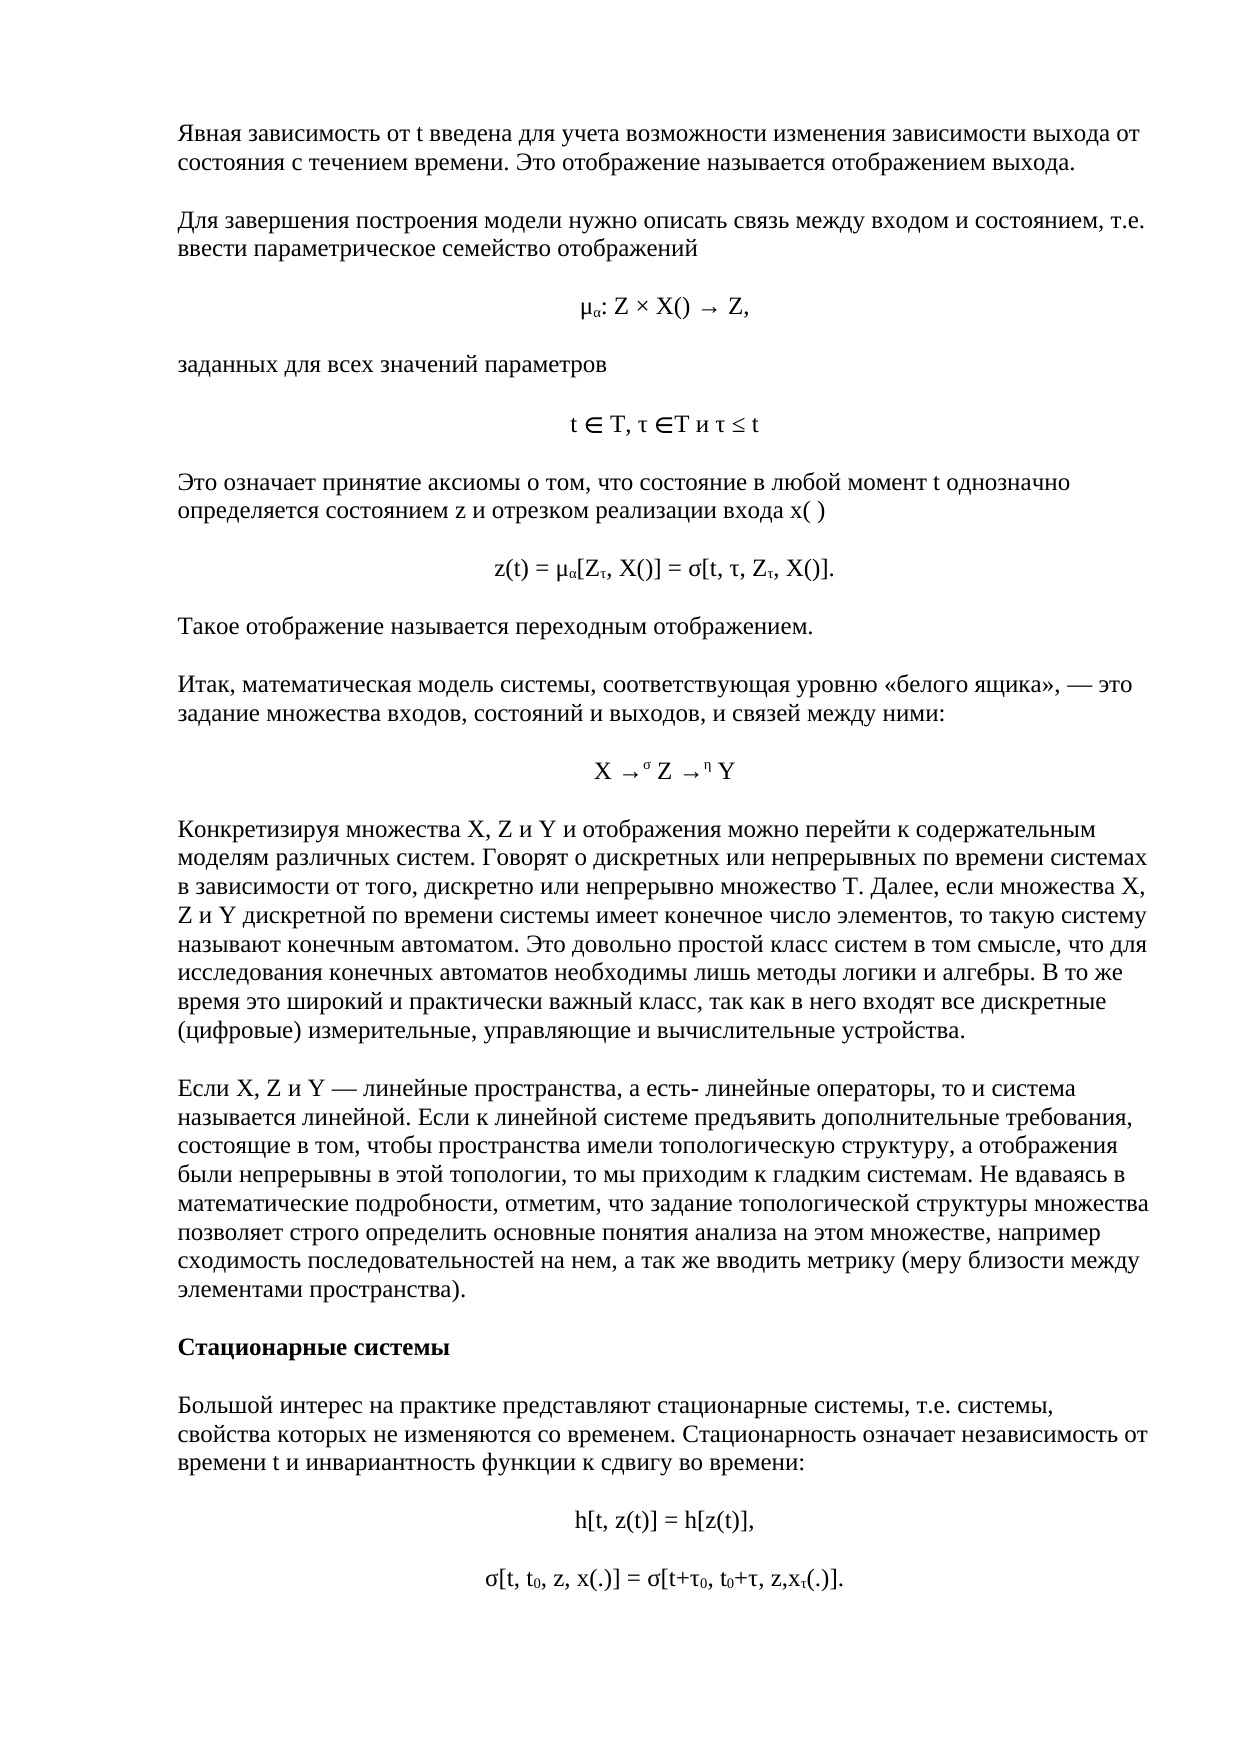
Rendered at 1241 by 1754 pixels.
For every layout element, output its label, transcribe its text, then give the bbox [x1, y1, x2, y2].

text z(t) = μα[Zτ, X()] = σ[t, τ, Zτ, X()]. [177, 553, 1152, 582]
text σ[t, t0, z, x(.)] = σ[t+τ0, t0+τ, z,xτ(.)]. [177, 1563, 1152, 1592]
text заданных для всех значений параметров [177, 349, 1152, 378]
text Большой интерес на практике представляют стационарные системы, т.е. системы, свойства которых не изменяются со временем. Стационарность означает независимость от времени t и инвариантность функции к сдвигу во времени: [177, 1390, 1152, 1476]
text Такое отображение называется переходным отображением. [177, 611, 1152, 640]
text Итак, математическая модель системы, соответствующая уровню «белого ящика», — это задание множества входов, состояний и выходов, и связей между ними: [177, 669, 1152, 727]
text Явная зависимость от t введена для учета возможности изменения зависимости выхода от состояния с течением времени. Это отображение называется отображением выхода. [177, 118, 1152, 176]
text Для завершения построения модели нужно описать связь между входом и состоянием, т.е. ввести параметрическое семейство отображений [177, 205, 1152, 262]
text h[t, z(t)] = h[z(t)], [177, 1505, 1152, 1534]
text Стационарные системы [177, 1332, 1152, 1361]
text Конкретизируя множества X, Z и Y и отображения можно перейти к содержательным моделям различных систем. Говорят о дискретных или непрерывных по времени системах в зависимости от того, дискретно или непрерывно множество Т. Далее, если множества X, Z и Y дискретной по времени системы имеет конечное число элементов, то такую систему называют конечным автоматом. Это довольно простой класс систем в том смысле, что для исследования конечных автоматов необходимы лишь методы логики и алгебры. В то же время это широкий и практически важный класс, так как в него входят все дискретные (цифровые) измерительные, управляющие и вычислительные устройства. [177, 814, 1152, 1044]
text μα: Z × X() → Z, [177, 291, 1152, 320]
text Если X, Z и Y — линейные пространства, а есть- линейные операторы, то и система называется линейной. Если к линейной системе предъявить дополнительные требования, состоящие в том, чтобы пространства имели топологическую структуру, а отображения были непрерывны в этой топологии, то мы приходим к гладким системам. Не вдаваясь в математические подробности, отметим, что задание топологической структуры множества позволяет строго определить основные понятия анализа на этом множестве, например сходимость последовательностей на нем, а так же вводить метрику (меру близости между элементами пространства). [177, 1073, 1152, 1303]
text t ∈ T, τ ∈T и τ ≤ t [177, 407, 1152, 437]
text Это означает принятие аксиомы о том, что состояние в любой момент t однозначно определяется состоянием z и отрезком реализации входа х( ) [177, 467, 1152, 524]
text X →σ Z →η Y [177, 756, 1152, 784]
